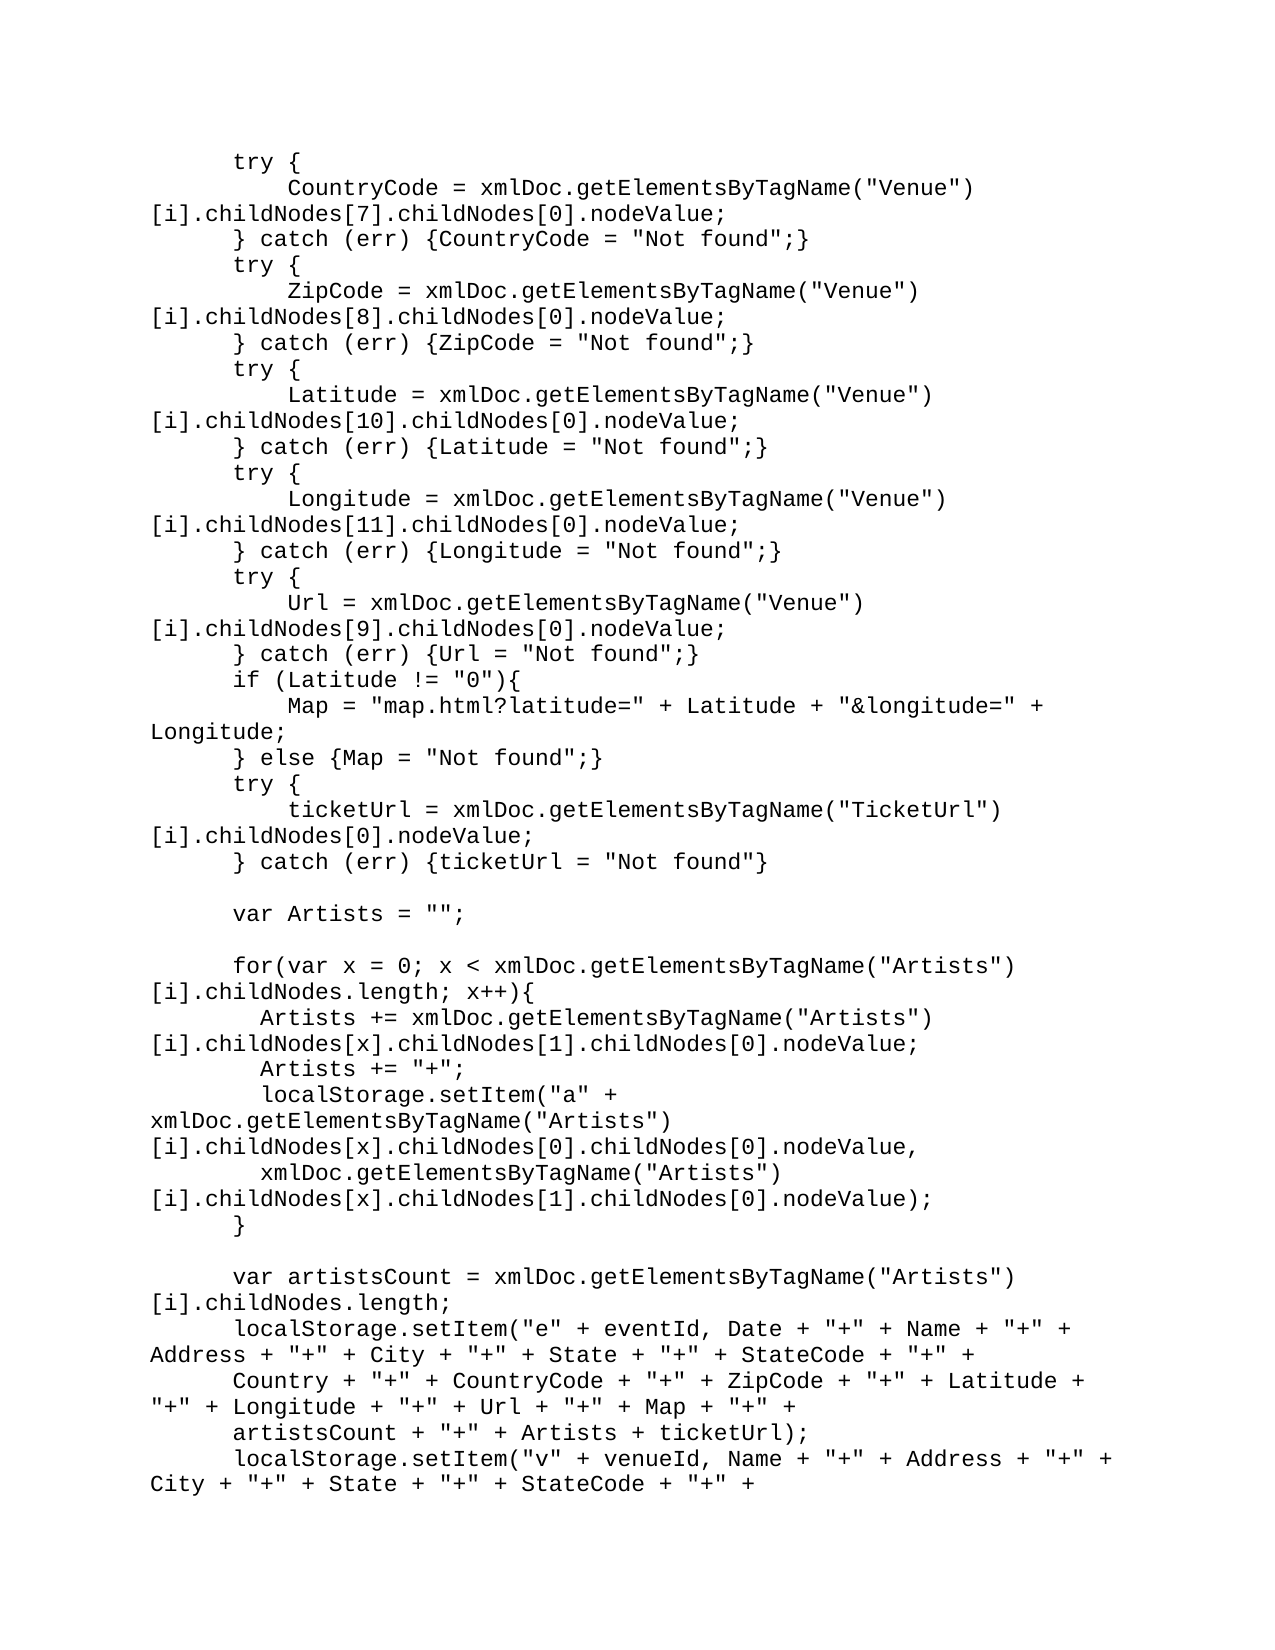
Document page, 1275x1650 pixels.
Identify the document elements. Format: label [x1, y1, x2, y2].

text [150, 150, 1125, 1499]
